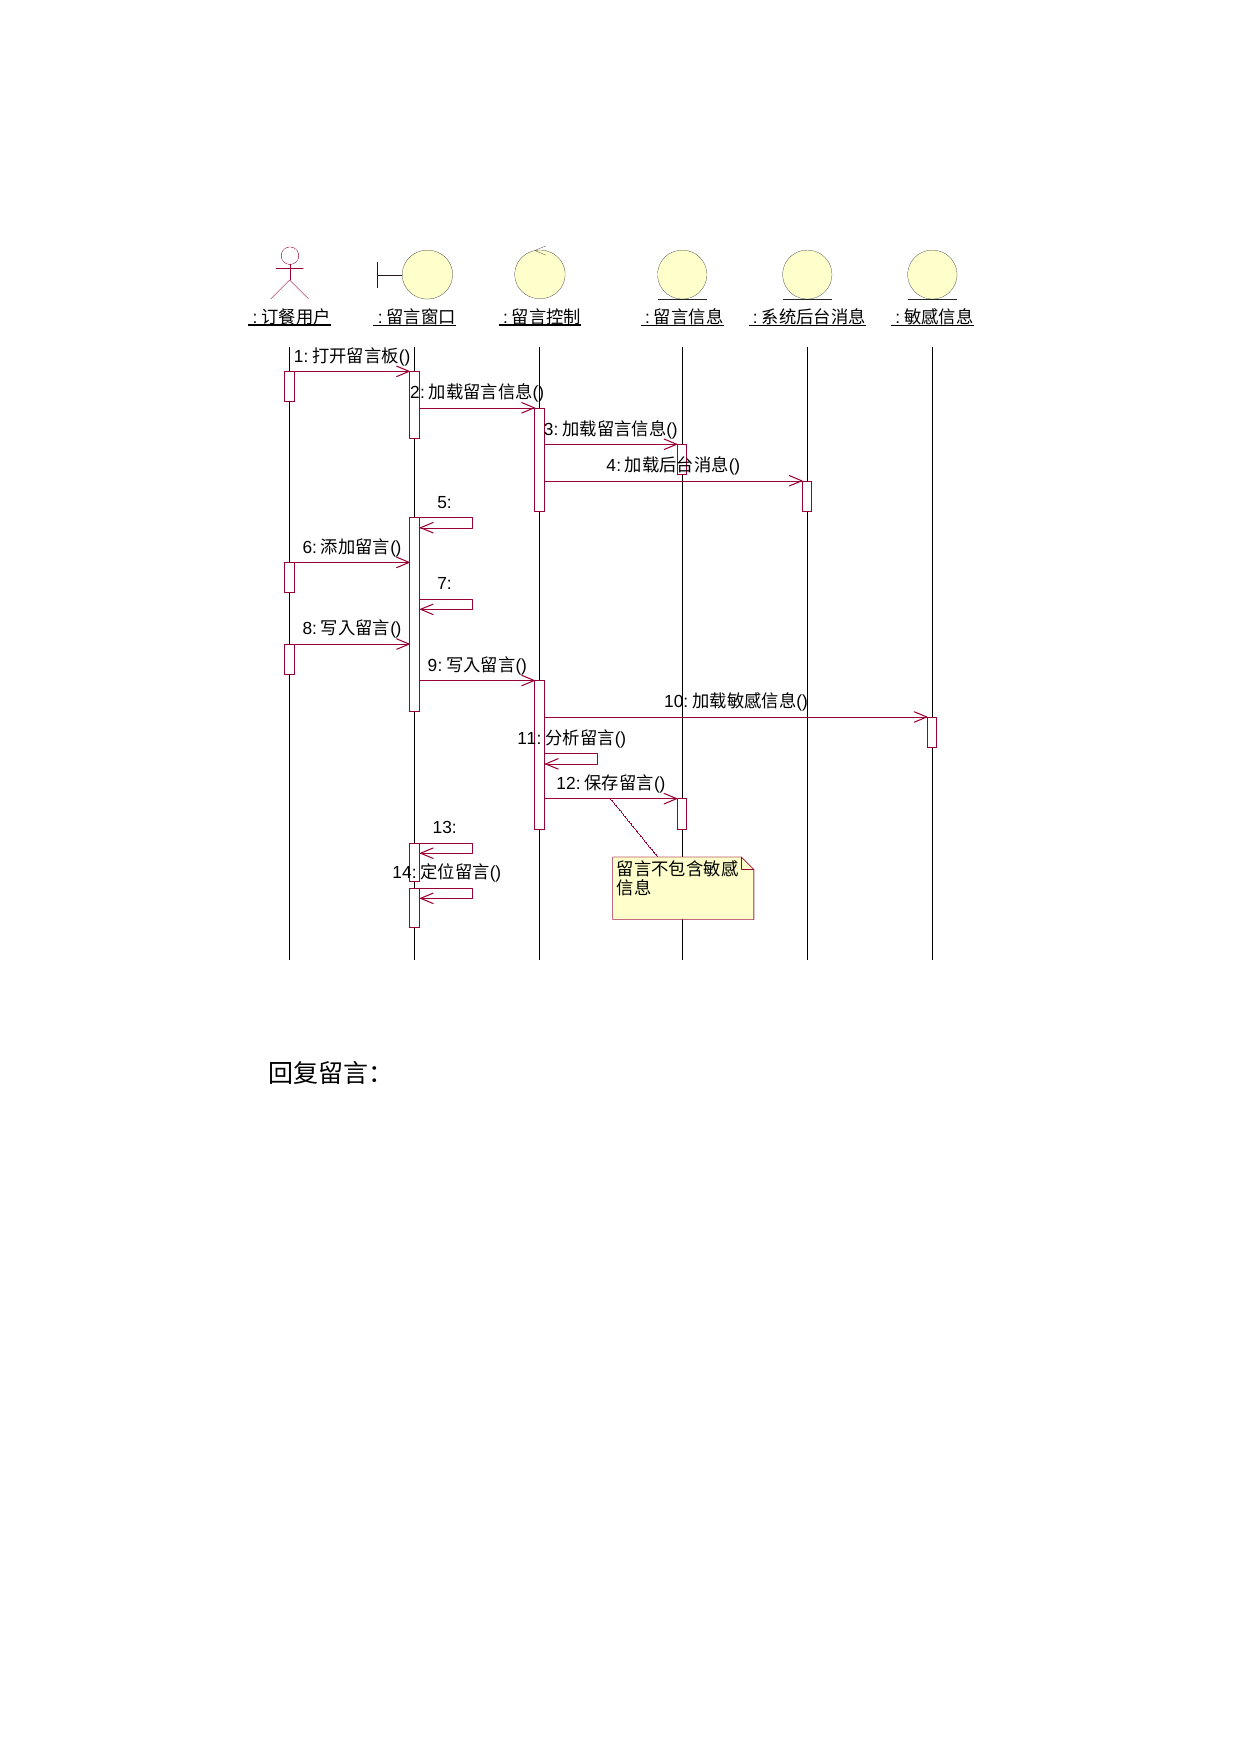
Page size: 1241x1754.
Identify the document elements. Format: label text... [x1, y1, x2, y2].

text 回复留言： [187, 194, 1053, 1104]
